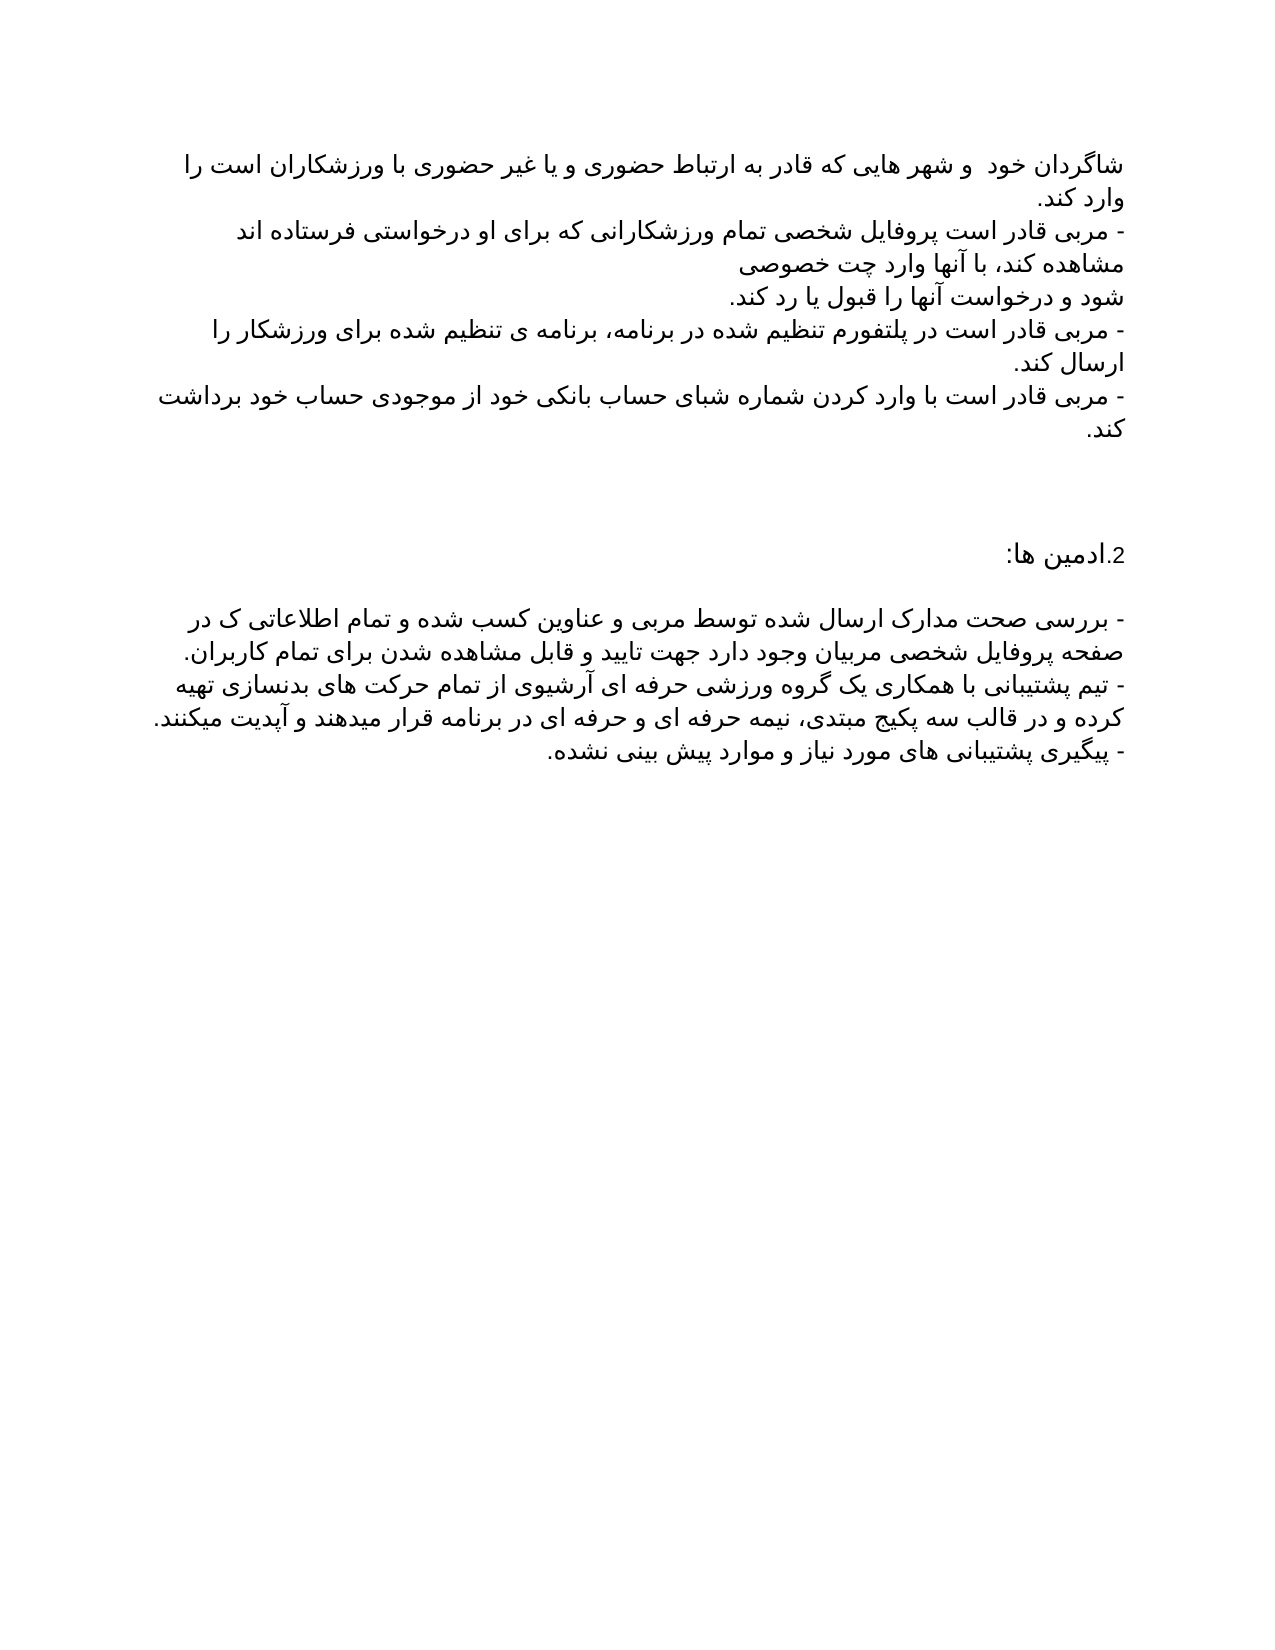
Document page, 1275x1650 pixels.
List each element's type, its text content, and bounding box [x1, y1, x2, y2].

text - مربی قادر است با وارد کردن شماره شبای حساب بانکی خود از موجودی حساب خود برداشت کند. [150, 381, 1125, 443]
text - بررسی صحت مدارک ارسال شده توسط مربی و عناوین کسب شده و تمام اطلاعاتی ک در صفحه پروفایل شخصی مربیان وجود دارد جهت تایید و قابل مشاهده شدن برای تمام کاربران. [150, 604, 1125, 666]
text شود و درخواست آنها را قبول یا رد کند. [150, 282, 1125, 311]
text - تیم پشتیبانی با همکاری یک گروه ورزشی حرفه ای آرشیوی از تمام حرکت های بدنسازی تهیه کرده و در قالب سه پکیج مبتدی، نیمه حرفه ای و حرفه ای در برنامه قرار میدهند و آپدیت میکنند. [150, 670, 1125, 732]
text - مربی قادر است در پلتفورم تنظیم شده در برنامه، برنامه ی تنظیم شده برای ورزشکار را ارسال کند. [150, 315, 1125, 377]
text - مربی قادر است پروفایل شخصی تمام ورزشکارانی که برای او درخواستی فرستاده اند مشاهده کند، با آنها وارد چت خصوصی [150, 216, 1125, 278]
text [150, 150, 1125, 212]
text - پیگیری پشتیبانی های مورد نیاز و موارد پیش بینی نشده. [150, 736, 1125, 765]
text 2.ادمین ها: [150, 538, 1125, 569]
